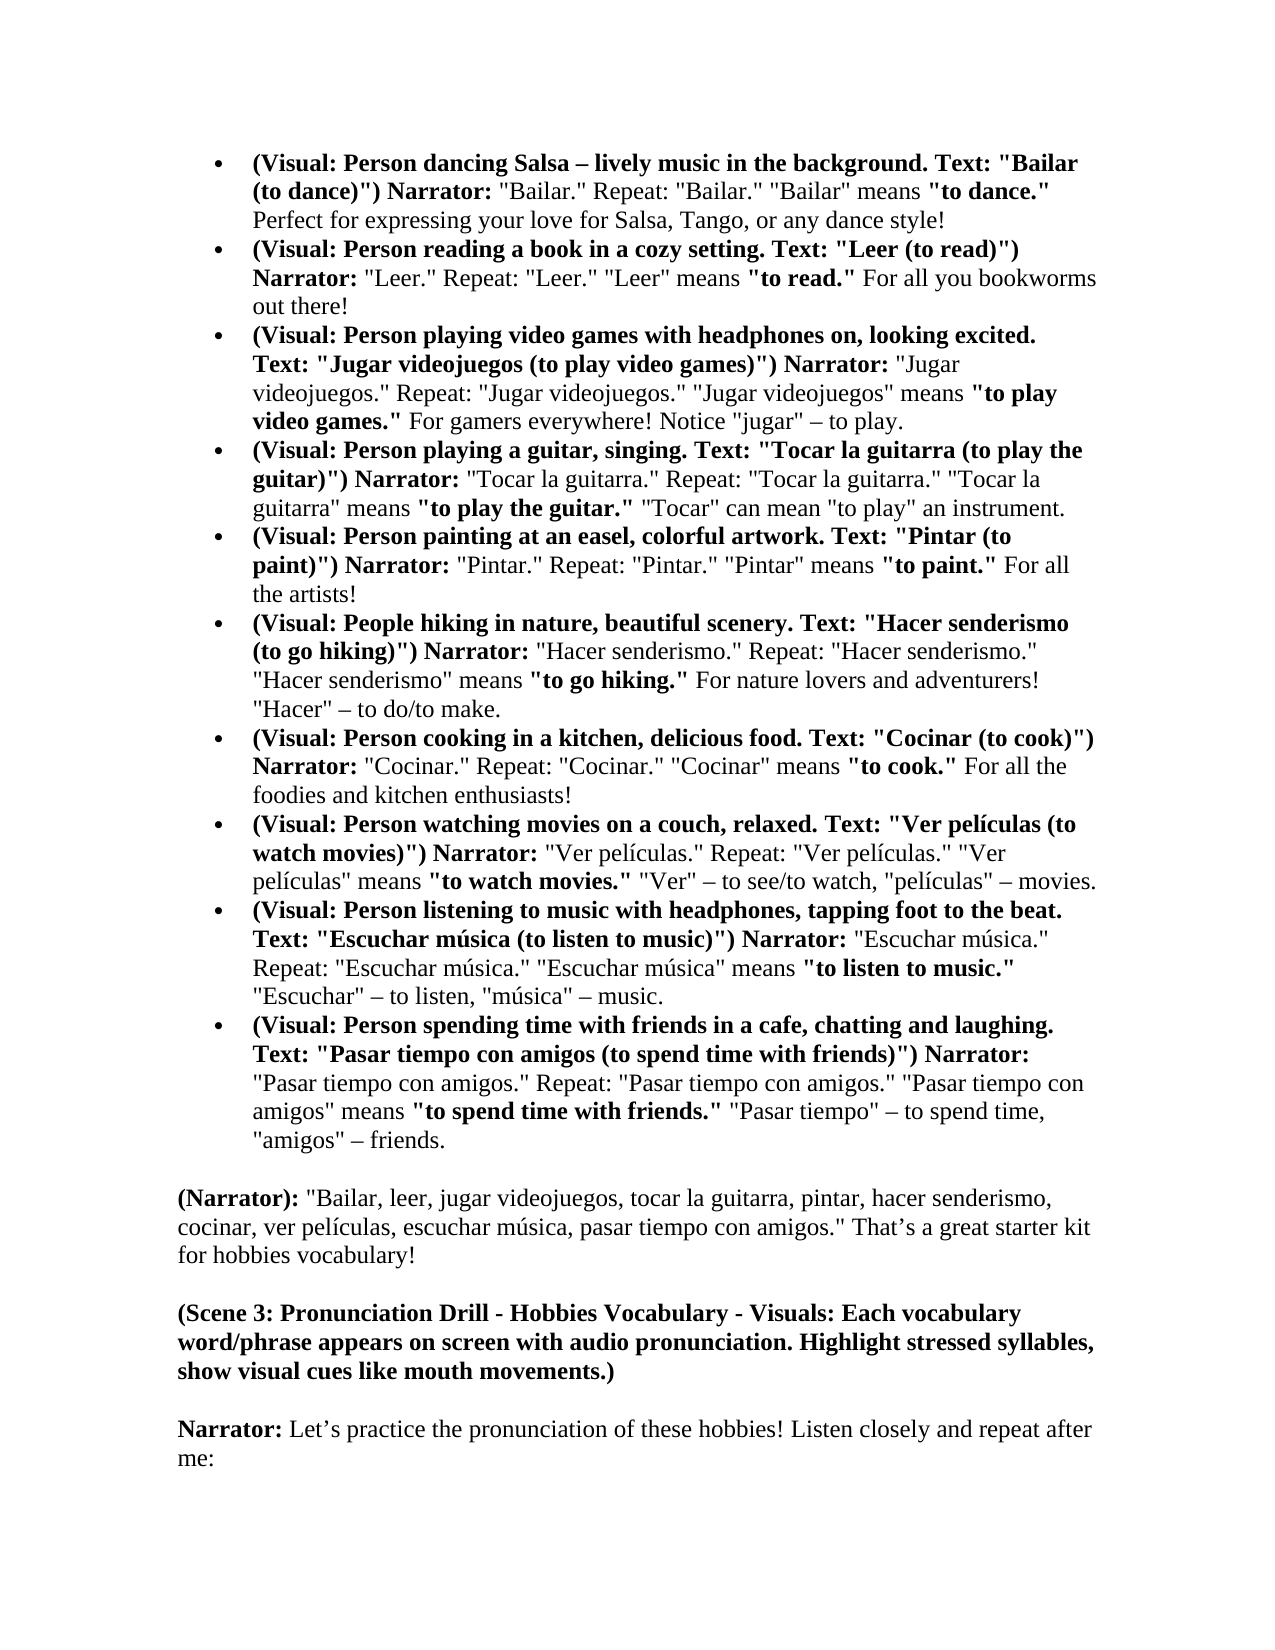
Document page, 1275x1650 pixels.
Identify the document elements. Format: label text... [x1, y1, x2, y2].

list (Visual: Person reading a book in a cozy setting. Text: "Leer (to read)") Narrator: "Leer." Repeat: "Leer." "Leer" means "to read." For all you bookworms out there! [215, 234, 1098, 320]
list (Visual: Person dancing Salsa – lively music in the background. Text: "Bailar (to dance)") Narrator: "Bailar." Repeat: "Bailar." "Bailar" means "to dance." Perfect for expressing your love for Salsa, Tango, or any dance style! [215, 148, 1098, 234]
list (Visual: Person playing a guitar, singing. Text: "Tocar la guitarra (to play the guitar)") Narrator: "Tocar la guitarra." Repeat: "Tocar la guitarra." "Tocar la guitarra" means "to play the guitar." "Tocar" can mean "to play" an instrument. [215, 435, 1098, 521]
text (Narrator): "Bailar, leer, jugar videojuegos, tocar la guitarra, pintar, hacer senderismo, cocinar, ver películas, escuchar música, pasar tiempo con amigos." That’s a great starter kit for hobbies vocabulary! [177, 1183, 1098, 1269]
list (Visual: People hiking in nature, beautiful scenery. Text: "Hacer senderismo (to go hiking)") Narrator: "Hacer senderismo." Repeat: "Hacer senderismo." "Hacer senderismo" means "to go hiking." For nature lovers and adventurers! "Hacer" – to do/to make. [215, 608, 1098, 723]
list (Visual: Person cooking in a kitchen, delicious food. Text: "Cocinar (to cook)") Narrator: "Cocinar." Repeat: "Cocinar." "Cocinar" means "to cook." For all the foodies and kitchen enthusiasts! [215, 723, 1098, 809]
text Narrator: Let’s practice the pronunciation of these hobbies! Listen closely and repeat after me: [177, 1414, 1098, 1471]
list (Visual: Person playing video games with headphones on, looking excited. Text: "Jugar videojuegos (to play video games)") Narrator: "Jugar videojuegos." Repeat: "Jugar videojuegos." "Jugar videojuegos" means "to play video games." For gamers everywhere! Notice "jugar" – to play. [215, 320, 1098, 435]
list (Visual: Person spending time with friends in a cafe, chatting and laughing. Text: "Pasar tiempo con amigos (to spend time with friends)") Narrator: "Pasar tiempo con amigos." Repeat: "Pasar tiempo con amigos." "Pasar tiempo con amigos" means "to spend time with friends." "Pasar tiempo" – to spend time, "amigos" – friends. [215, 1010, 1098, 1154]
text (Scene 3: Pronunciation Drill - Hobbies Vocabulary - Visuals: Each vocabulary word/phrase appears on screen with audio pronunciation. Highlight stressed syllables, show visual cues like mouth movements.) [177, 1298, 1098, 1385]
list (Visual: Person listening to music with headphones, tapping foot to the beat. Text: "Escuchar música (to listen to music)") Narrator: "Escuchar música." Repeat: "Escuchar música." "Escuchar música" means "to listen to music." "Escuchar" – to listen, "música" – music. [215, 895, 1098, 1010]
list (Visual: Person painting at an easel, colorful artwork. Text: "Pintar (to paint)") Narrator: "Pintar." Repeat: "Pintar." "Pintar" means "to paint." For all the artists! [215, 521, 1098, 608]
list (Visual: Person watching movies on a couch, relaxed. Text: "Ver películas (to watch movies)") Narrator: "Ver películas." Repeat: "Ver películas." "Ver películas" means "to watch movies." "Ver" – to see/to watch, "películas" – movies. [215, 809, 1098, 895]
